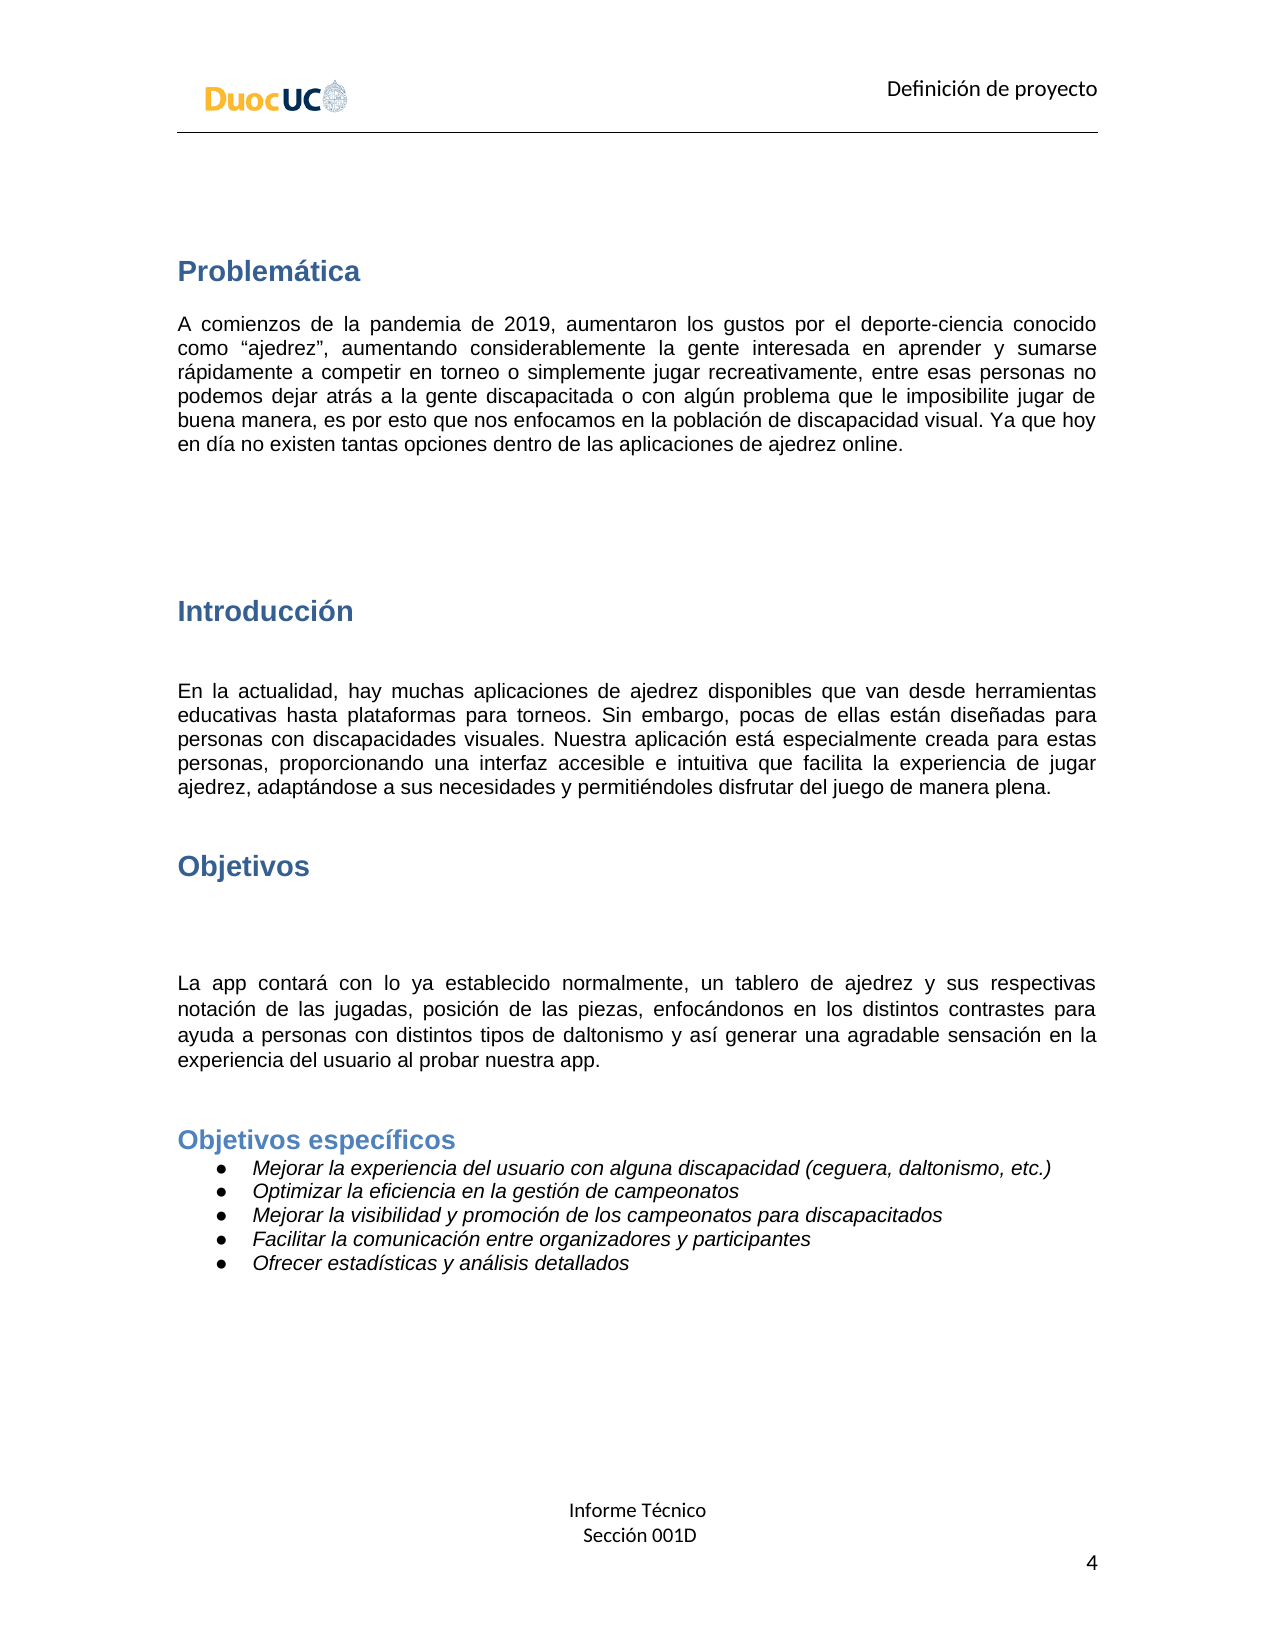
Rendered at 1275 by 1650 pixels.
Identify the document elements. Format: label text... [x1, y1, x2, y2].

subtitle Introducción [177, 594, 1098, 628]
subtitle Problemática [177, 254, 1098, 288]
picture [198, 76, 352, 115]
text En la actualidad, hay muchas aplicaciones de ajedrez disponibles que van desde herramientas educativas hasta plataformas para torneos. Sin embargo, pocas de ellas están diseñadas para personas con discapacidades visuales. Nuestra aplicación está especialmente creada para estas personas, proporcionando una interfaz accesible e intuitiva que facilita la experiencia de jugar ajedrez, adaptándose a sus necesidades y permitiéndoles disfrutar del juego de manera plena. [177, 679, 1098, 799]
subtitle Objetivos específicos [177, 1124, 1098, 1155]
list Mejorar la experiencia del usuario con alguna discapacidad (ceguera, daltonismo, etc.) [215, 1155, 1098, 1179]
text A comienzos de la pandemia de 2019, aumentaron los gustos por el deporte-ciencia conocido como “ajedrez”, aumentando considerablemente la gente interesada en aprender y sumarse rápidamente a competir en torneo o simplemente jugar recreativamente, entre esas personas no podemos dejar atrás a la gente discapacitada o con algún problema que le imposibilite jugar de buena manera, es por esto que nos enfocamos en la población de discapacidad visual. Ya que hoy en día no existen tantas opciones dentro de las aplicaciones de ajedrez online. [177, 312, 1098, 456]
list Optimizar la eficiencia en la gestión de campeonatos [215, 1179, 1098, 1203]
list Ofrecer estadísticas y análisis detallados [215, 1251, 1098, 1275]
list Mejorar la visibilidad y promoción de los campeonatos para discapacitados [215, 1203, 1098, 1227]
text La app contará con lo ya establecido normalmente, un tablero de ajedrez y sus respectivas notación de las jugadas, posición de las piezas, enfocándonos en los distintos contrastes para ayuda a personas con distintos tipos de daltonismo y así generar una agradable sensación en la experiencia del usuario al probar nuestra app. [177, 971, 1098, 1072]
subtitle Objetivos [177, 849, 1098, 882]
list Facilitar la comunicación entre organizadores y participantes [215, 1227, 1098, 1251]
